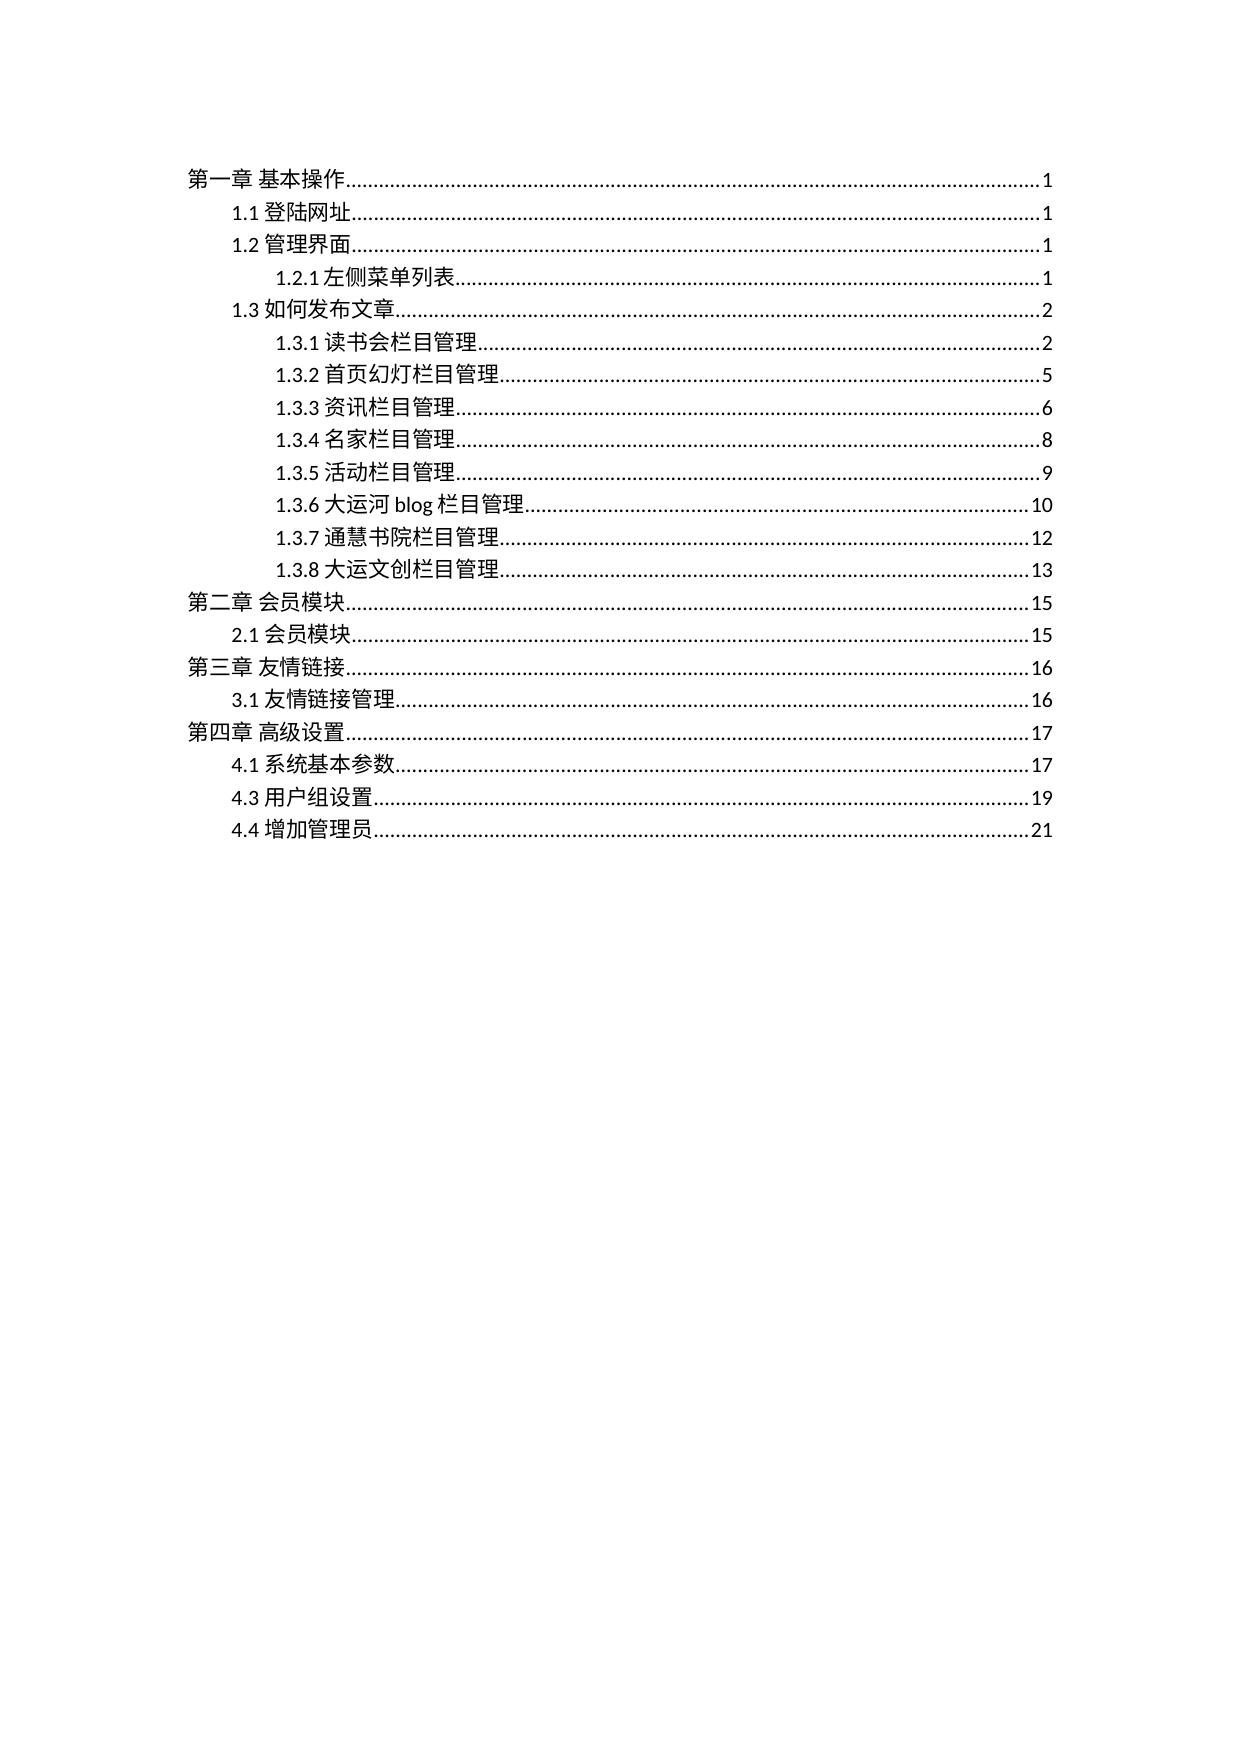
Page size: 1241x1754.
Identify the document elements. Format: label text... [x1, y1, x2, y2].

text 1.1 登陆网址 1 [231, 194, 1053, 227]
text 1.3 如何发布文章 2 [231, 292, 1053, 324]
text 4.3 用户组设置 19 [231, 779, 1053, 812]
text 1.3.7 通慧书院栏目管理 12 [275, 519, 1053, 552]
text 4.1 系统基本参数 17 [231, 747, 1053, 779]
text 1.3.5 活动栏目管理 9 [275, 454, 1053, 487]
text 第四章 高级设置 17 [187, 714, 1053, 747]
text 1.2.1左侧菜单列表 1 [275, 259, 1053, 292]
text 4.4 增加管理员 21 [231, 812, 1053, 844]
text 第一章 基本操作 1 [187, 162, 1053, 194]
text 第三章 友情链接 16 [187, 649, 1053, 682]
text 1.3.1 读书会栏目管理 2 [275, 324, 1053, 357]
text 1.3.6 大运河blog栏目管理 10 [275, 487, 1053, 519]
text 1.3.3 资讯栏目管理 6 [275, 389, 1053, 422]
text 2.1 会员模块 15 [231, 617, 1053, 649]
text 1.2 管理界面 1 [231, 227, 1053, 259]
text 1.3.8 大运文创栏目管理 13 [275, 552, 1053, 584]
text 3.1 友情链接管理 16 [231, 682, 1053, 714]
text 1.3.4 名家栏目管理 8 [275, 422, 1053, 454]
text 第二章 会员模块 15 [187, 584, 1053, 617]
text 1.3.2 首页幻灯栏目管理 5 [275, 357, 1053, 389]
